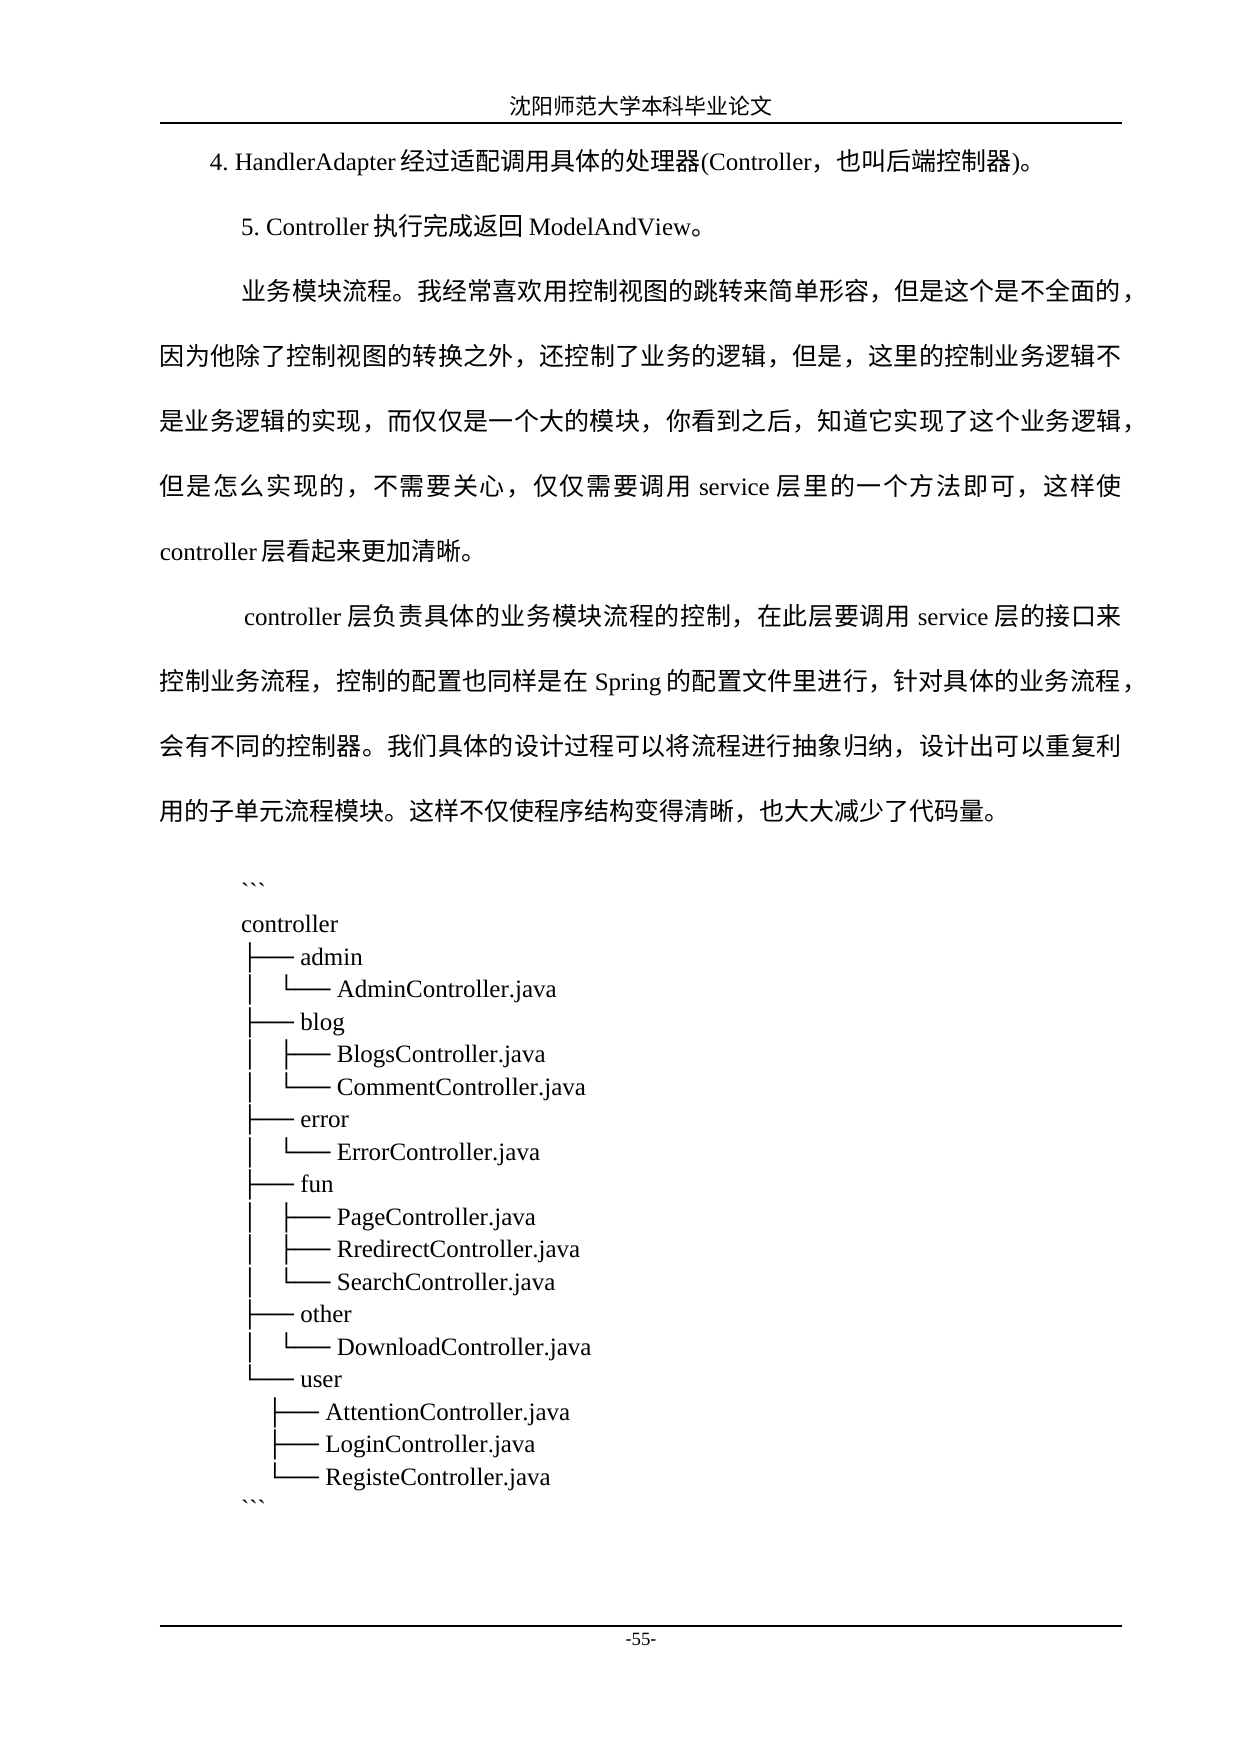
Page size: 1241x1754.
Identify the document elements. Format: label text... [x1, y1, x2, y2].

text ├── AttentionController.java [159, 1395, 1122, 1427]
text controller [159, 907, 1122, 940]
text 4. HandlerAdapter经过适配调用具体的处理器(Controller，也叫后端控制器)。 [159, 127, 1122, 192]
text ├── fun [159, 1167, 1122, 1200]
text 5. Controller执行完成返回ModelAndView。 [159, 192, 1122, 257]
text 业务模块流程。我经常喜欢用控制视图的跳转来简单形容，但是这个是不全面的，因为他除了控制视图的转换之外，还控制了业务的逻辑，但是，这里的控制业务逻辑不是业务逻辑的实现，而仅仅是一个大的模块，你看到之后，知道它实现了这个业务逻辑，但是怎么实现的，不需要关心，仅仅需要调用service层里的一个方法即可，这样使controller层看起来更加清晰。 [159, 257, 1122, 582]
text │ └── AdminController.java [159, 972, 1122, 1005]
text └── RegisteController.java [159, 1460, 1122, 1492]
text │ └── SearchController.java [159, 1265, 1122, 1297]
text │ ├── PageController.java [159, 1200, 1122, 1232]
text │ ├── BlogsController.java [159, 1037, 1122, 1070]
text └── user [159, 1362, 1122, 1395]
text ``` [159, 1492, 1122, 1525]
text │ └── CommentController.java [159, 1070, 1122, 1102]
text │ └── ErrorController.java [159, 1135, 1122, 1167]
text ├── other [159, 1297, 1122, 1330]
text ├── admin [159, 940, 1122, 972]
text ├── error [159, 1102, 1122, 1135]
text │ └── DownloadController.java [159, 1330, 1122, 1362]
text controller层负责具体的业务模块流程的控制，在此层要调用service层的接口来控制业务流程，控制的配置也同样是在Spring的配置文件里进行，针对具体的业务流程，会有不同的控制器。我们具体的设计过程可以将流程进行抽象归纳，设计出可以重复利用的子单元流程模块。这样不仅使程序结构变得清晰，也大大减少了代码量。 [159, 582, 1122, 842]
text │ ├── RredirectController.java [159, 1232, 1122, 1265]
text ├── LoginController.java [159, 1427, 1122, 1460]
text ├── blog [159, 1005, 1122, 1037]
text ``` [159, 875, 1122, 907]
